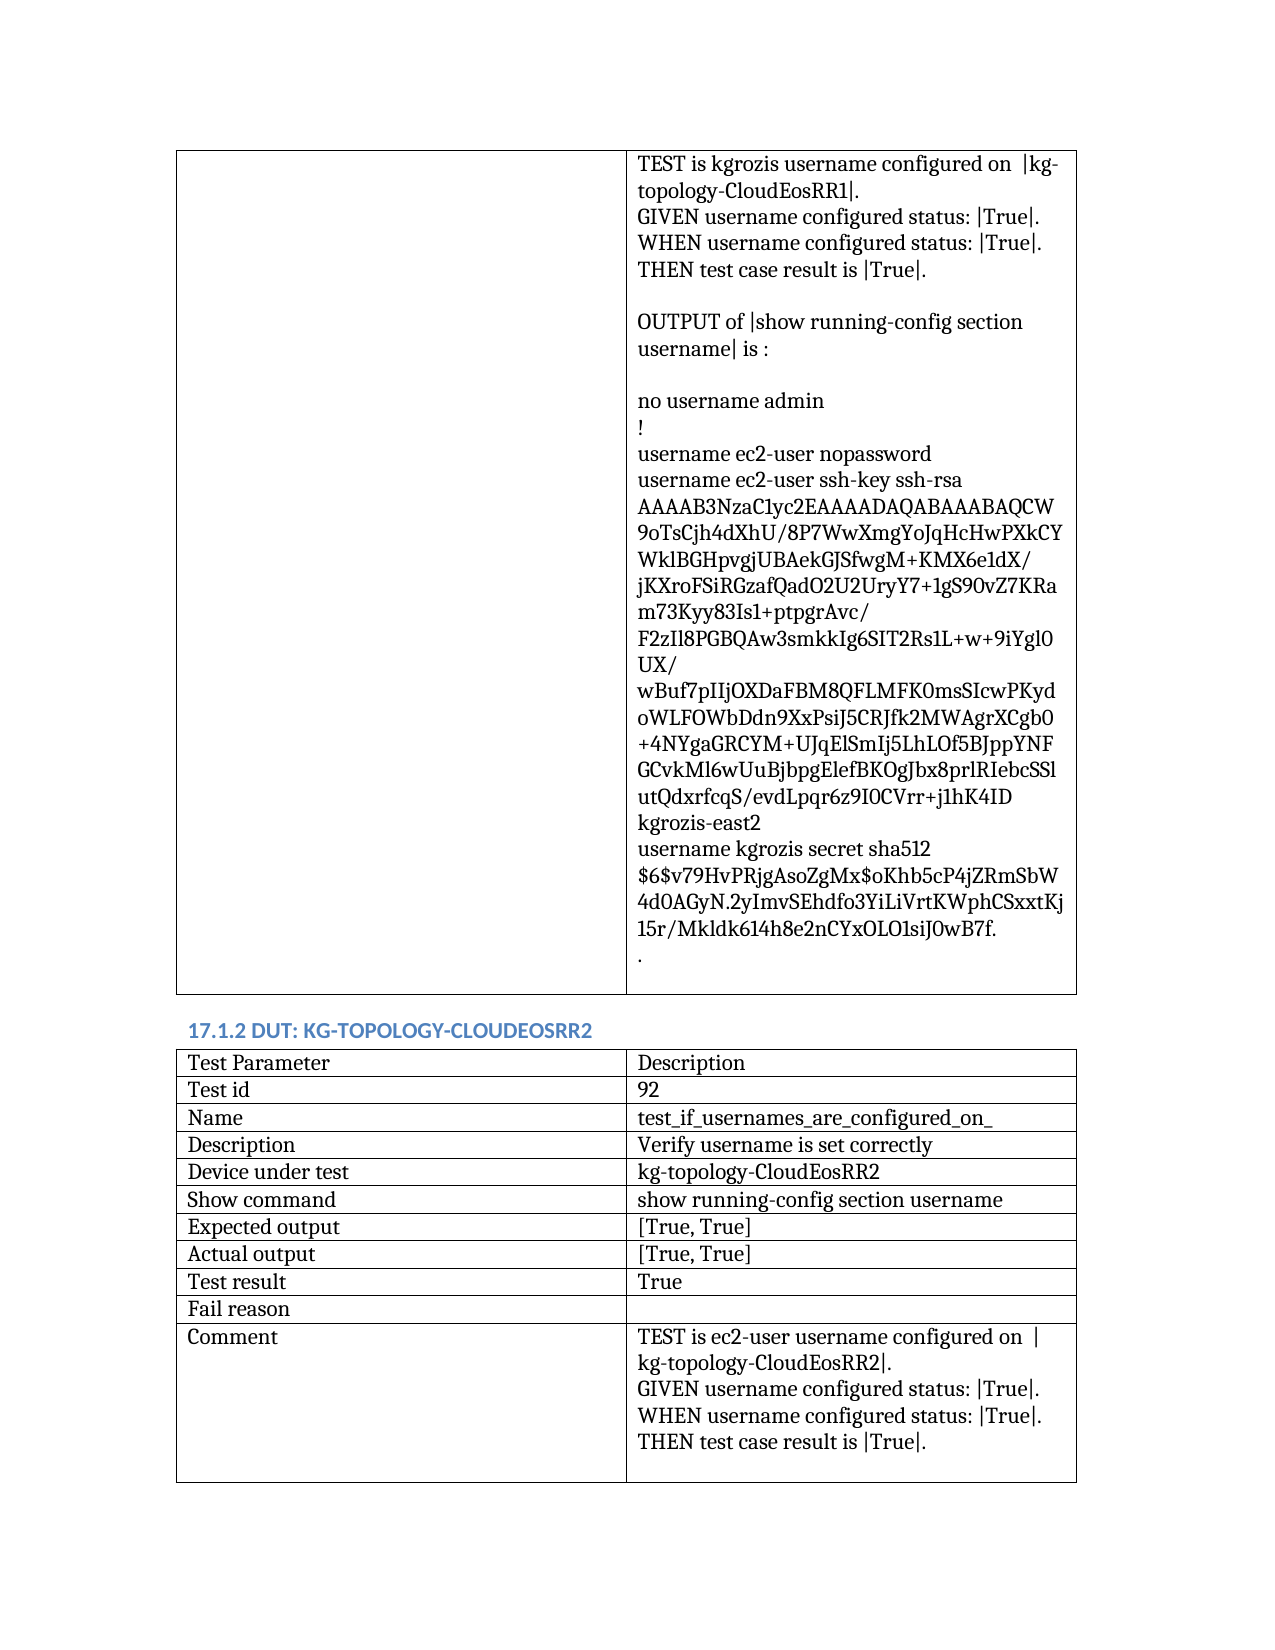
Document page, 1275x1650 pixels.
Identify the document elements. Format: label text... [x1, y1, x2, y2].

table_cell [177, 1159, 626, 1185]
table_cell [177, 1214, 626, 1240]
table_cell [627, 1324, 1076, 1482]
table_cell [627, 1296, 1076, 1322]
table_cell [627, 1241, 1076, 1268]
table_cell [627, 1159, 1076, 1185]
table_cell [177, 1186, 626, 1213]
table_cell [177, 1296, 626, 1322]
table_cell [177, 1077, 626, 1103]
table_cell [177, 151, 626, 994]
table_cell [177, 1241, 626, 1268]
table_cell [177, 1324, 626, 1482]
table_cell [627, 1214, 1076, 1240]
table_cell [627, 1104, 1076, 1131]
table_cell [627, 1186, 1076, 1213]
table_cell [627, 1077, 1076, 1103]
subtitle 17.1.2 DUT: KG-TOPOLOGY-CLOUDEOSRR2 [187, 1016, 1087, 1044]
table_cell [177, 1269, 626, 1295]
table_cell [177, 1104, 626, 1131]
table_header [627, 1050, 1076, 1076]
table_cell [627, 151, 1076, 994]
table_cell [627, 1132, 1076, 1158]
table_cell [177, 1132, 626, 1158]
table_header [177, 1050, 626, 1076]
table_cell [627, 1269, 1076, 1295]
